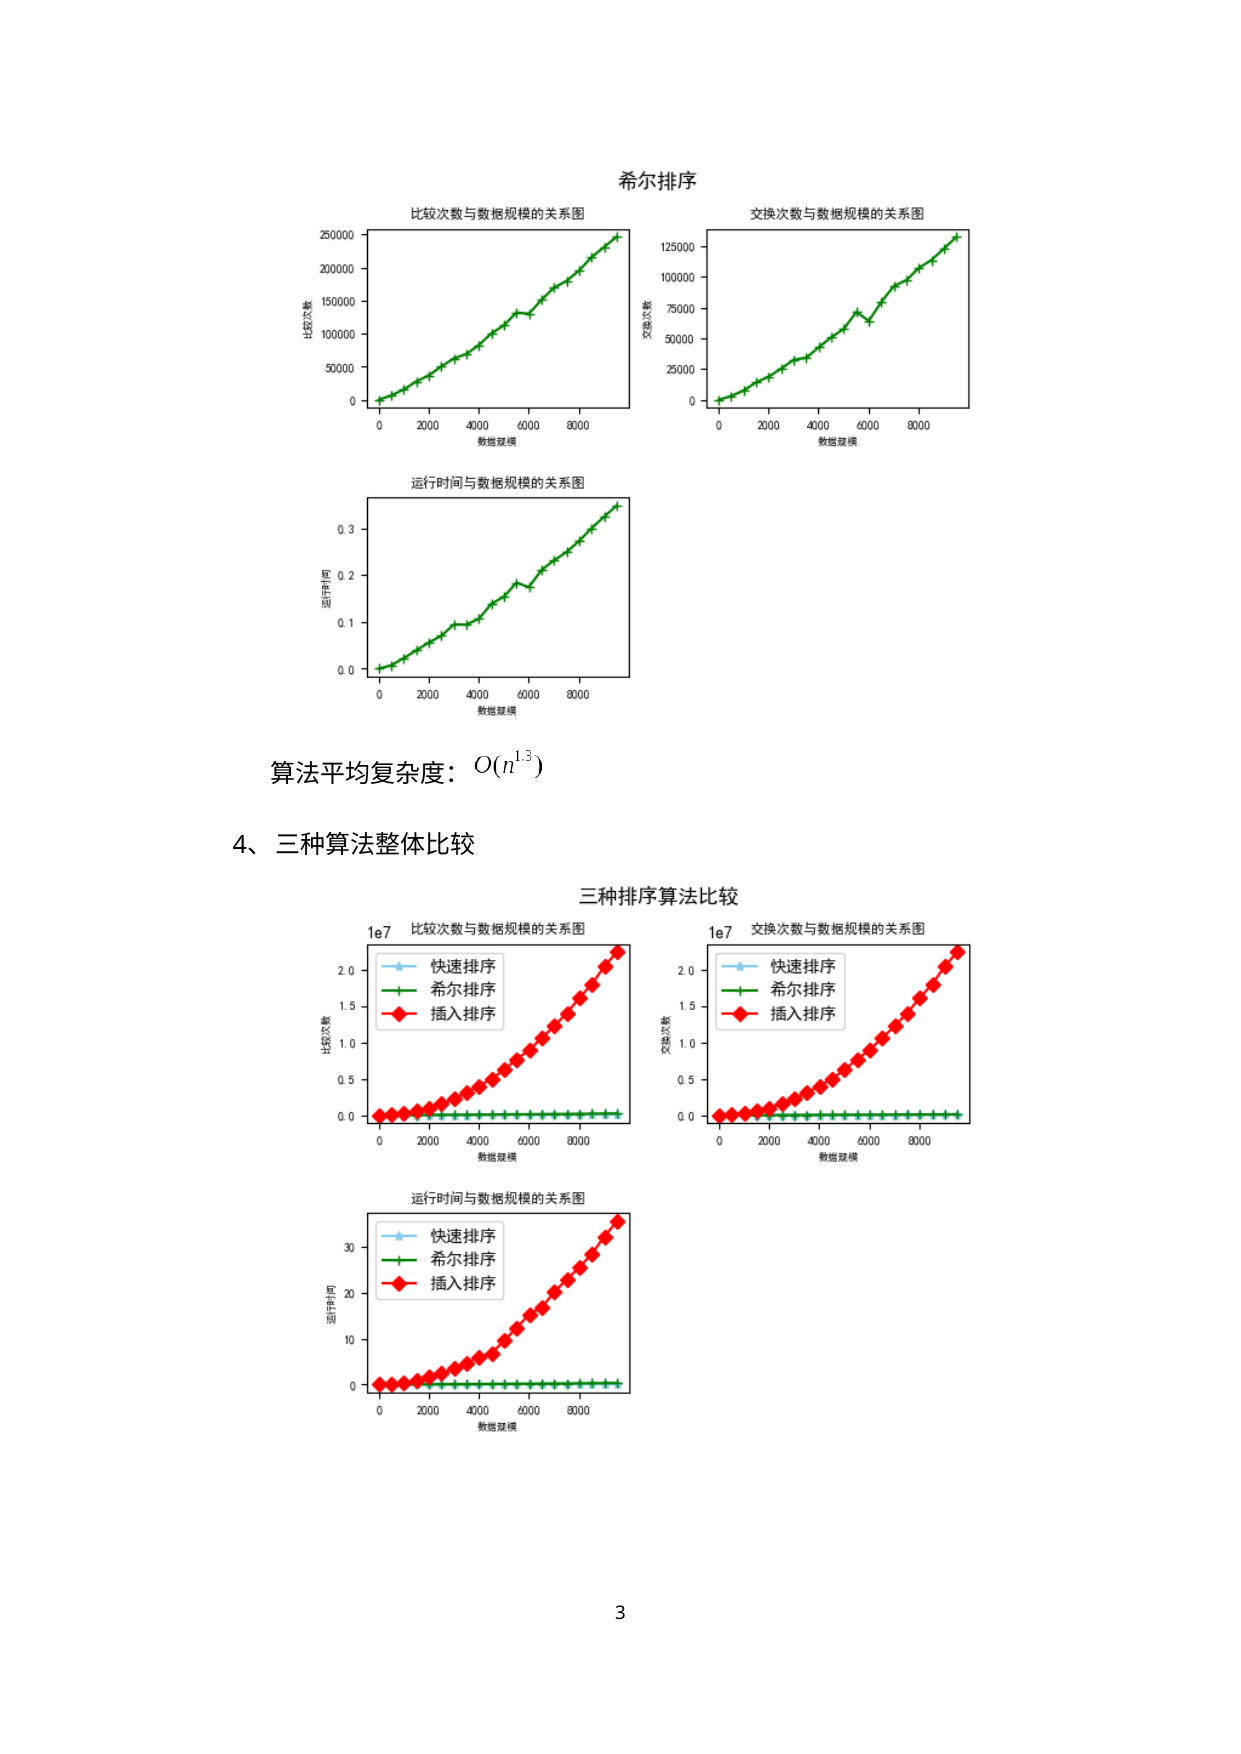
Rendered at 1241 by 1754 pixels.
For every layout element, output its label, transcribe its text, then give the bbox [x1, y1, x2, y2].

picture [270, 874, 1047, 1457]
list 三种算法整体比较 [232, 810, 965, 875]
list 算法平均复杂度： [270, 745, 965, 810]
picture [270, 159, 1045, 741]
